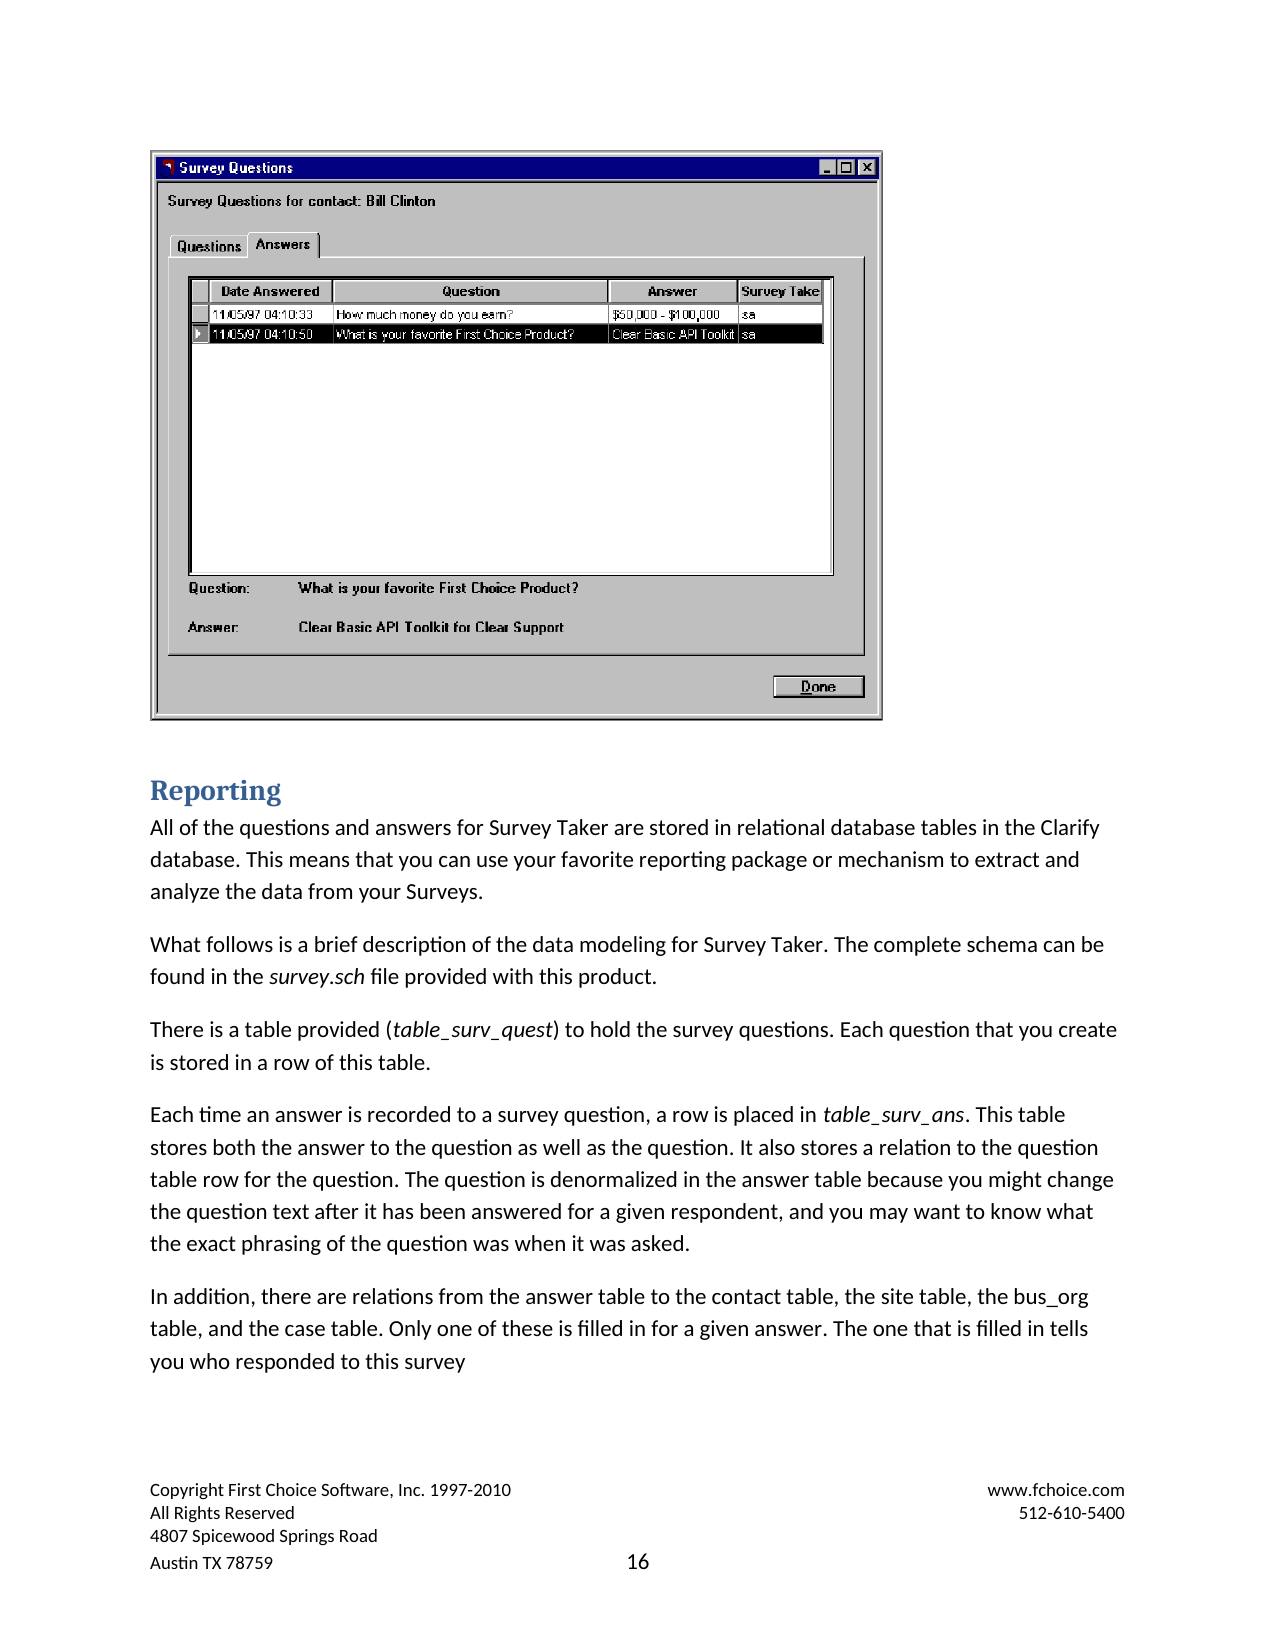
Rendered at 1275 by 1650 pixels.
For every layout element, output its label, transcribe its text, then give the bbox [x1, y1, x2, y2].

text There is a table provided (table_surv_quest) to hold the survey questions. Each question that you create is stored in a row of this table. [150, 1015, 1125, 1076]
text In addition, there are relations from the answer table to the contact table, the site table, the bus_org table, and the case table. Only one of these is filled in for a given answer. The one that is filled in tells you who responded to this survey [150, 1282, 1125, 1375]
subtitle Reporting [150, 774, 1125, 808]
text All of the questions and answers for Survey Taker are stored in relational database tables in the Clarify database. This means that you can use your favorite reporting package or mechanism to extract and analyze the data from your Surveys. [150, 813, 1125, 905]
text Each time an answer is recorded to a survey question, a row is placed in table_surv_ans. This table stores both the answer to the question as well as the question. It also stores a relation to the question table row for the question. The question is denormalized in the answer table because you might change the question text after it has been answered for a given respondent, and you may want to know what the exact phrasing of the question was when it was asked. [150, 1101, 1125, 1257]
picture [150, 150, 883, 721]
text What follows is a brief description of the data modeling for Survey Taker. The complete schema can be found in the survey.sch file provided with this product. [150, 930, 1125, 990]
